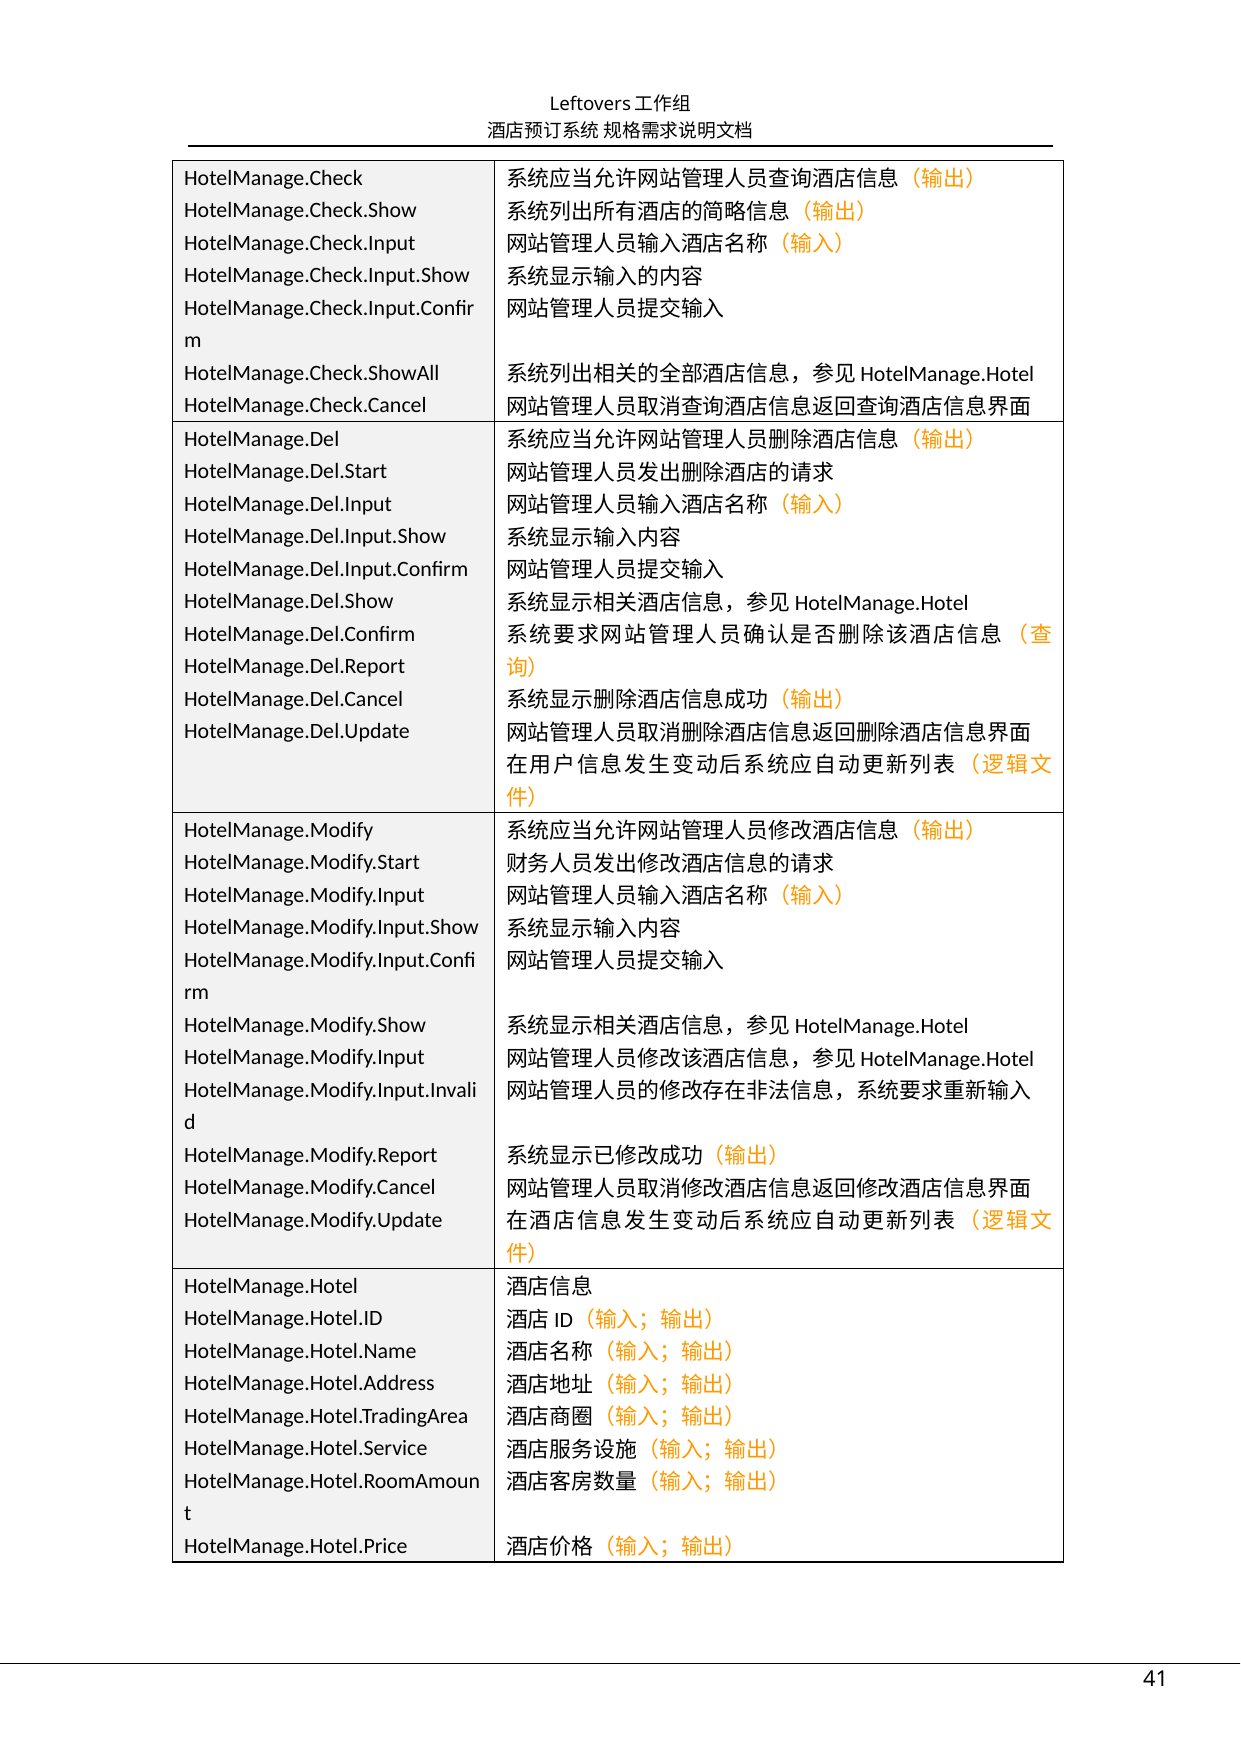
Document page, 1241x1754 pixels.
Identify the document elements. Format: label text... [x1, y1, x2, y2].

table_cell 系统应当允许网站管理人员删除酒店信息（输出） 网站管理人员发出删除酒店的请求 网站管理人员输入酒店名称（输入） 系统显示输入内容 网站管理人员提交输入 系统显示相关酒店信息，参见HotelManage.Hotel 系统要求网站管理人员确认是否删除该酒店信息（查询） 系统显示删除酒店信息成功（输出） 网站管理人员取消删除酒店信息返回删除酒店信息界面 在用户信息发生变动后系统应自动更新列表（逻辑文件） [495, 422, 1063, 812]
table_cell HotelManage.Del HotelManage.Del.Start HotelManage.Del.Input HotelManage.Del.Input.Show HotelManage.Del.Input.Confirm HotelManage.Del.Show HotelManage.Del.Confirm HotelManage.Del.Report HotelManage.Del.Cancel HotelManage.Del.Update [173, 422, 494, 812]
table_cell HotelManage.Modify HotelManage.Modify.Start HotelManage.Modify.Input HotelManage.Modify.Input.Show HotelManage.Modify.Input.Confirm HotelManage.Modify.Show HotelManage.Modify.Input HotelManage.Modify.Input.Invalid HotelManage.Modify.Report HotelManage.Modify.Cancel HotelManage.Modify.Update [173, 813, 494, 1268]
table_cell 系统应当允许网站管理人员查询酒店信息（输出） 系统列出所有酒店的简略信息（输出） 网站管理人员输入酒店名称（输入） 系统显示输入的内容 网站管理人员提交输入 系统列出相关的全部酒店信息，参见HotelManage.Hotel 网站管理人员取消查询酒店信息返回查询酒店信息界面 [495, 161, 1063, 421]
table_cell 系统应当允许网站管理人员修改酒店信息（输出） 财务人员发出修改酒店信息的请求 网站管理人员输入酒店名称（输入） 系统显示输入内容 网站管理人员提交输入 系统显示相关酒店信息，参见HotelManage.Hotel 网站管理人员修改该酒店信息，参见HotelManage.Hotel 网站管理人员的修改存在非法信息，系统要求重新输入 系统显示已修改成功（输出） 网站管理人员取消修改酒店信息返回修改酒店信息界面 在酒店信息发生变动后系统应自动更新列表（逻辑文件） [495, 813, 1063, 1268]
table_cell HotelManage.Check HotelManage.Check.Show HotelManage.Check.Input HotelManage.Check.Input.Show HotelManage.Check.Input.Confirm HotelManage.Check.ShowAll HotelManage.Check.Cancel [173, 161, 494, 421]
